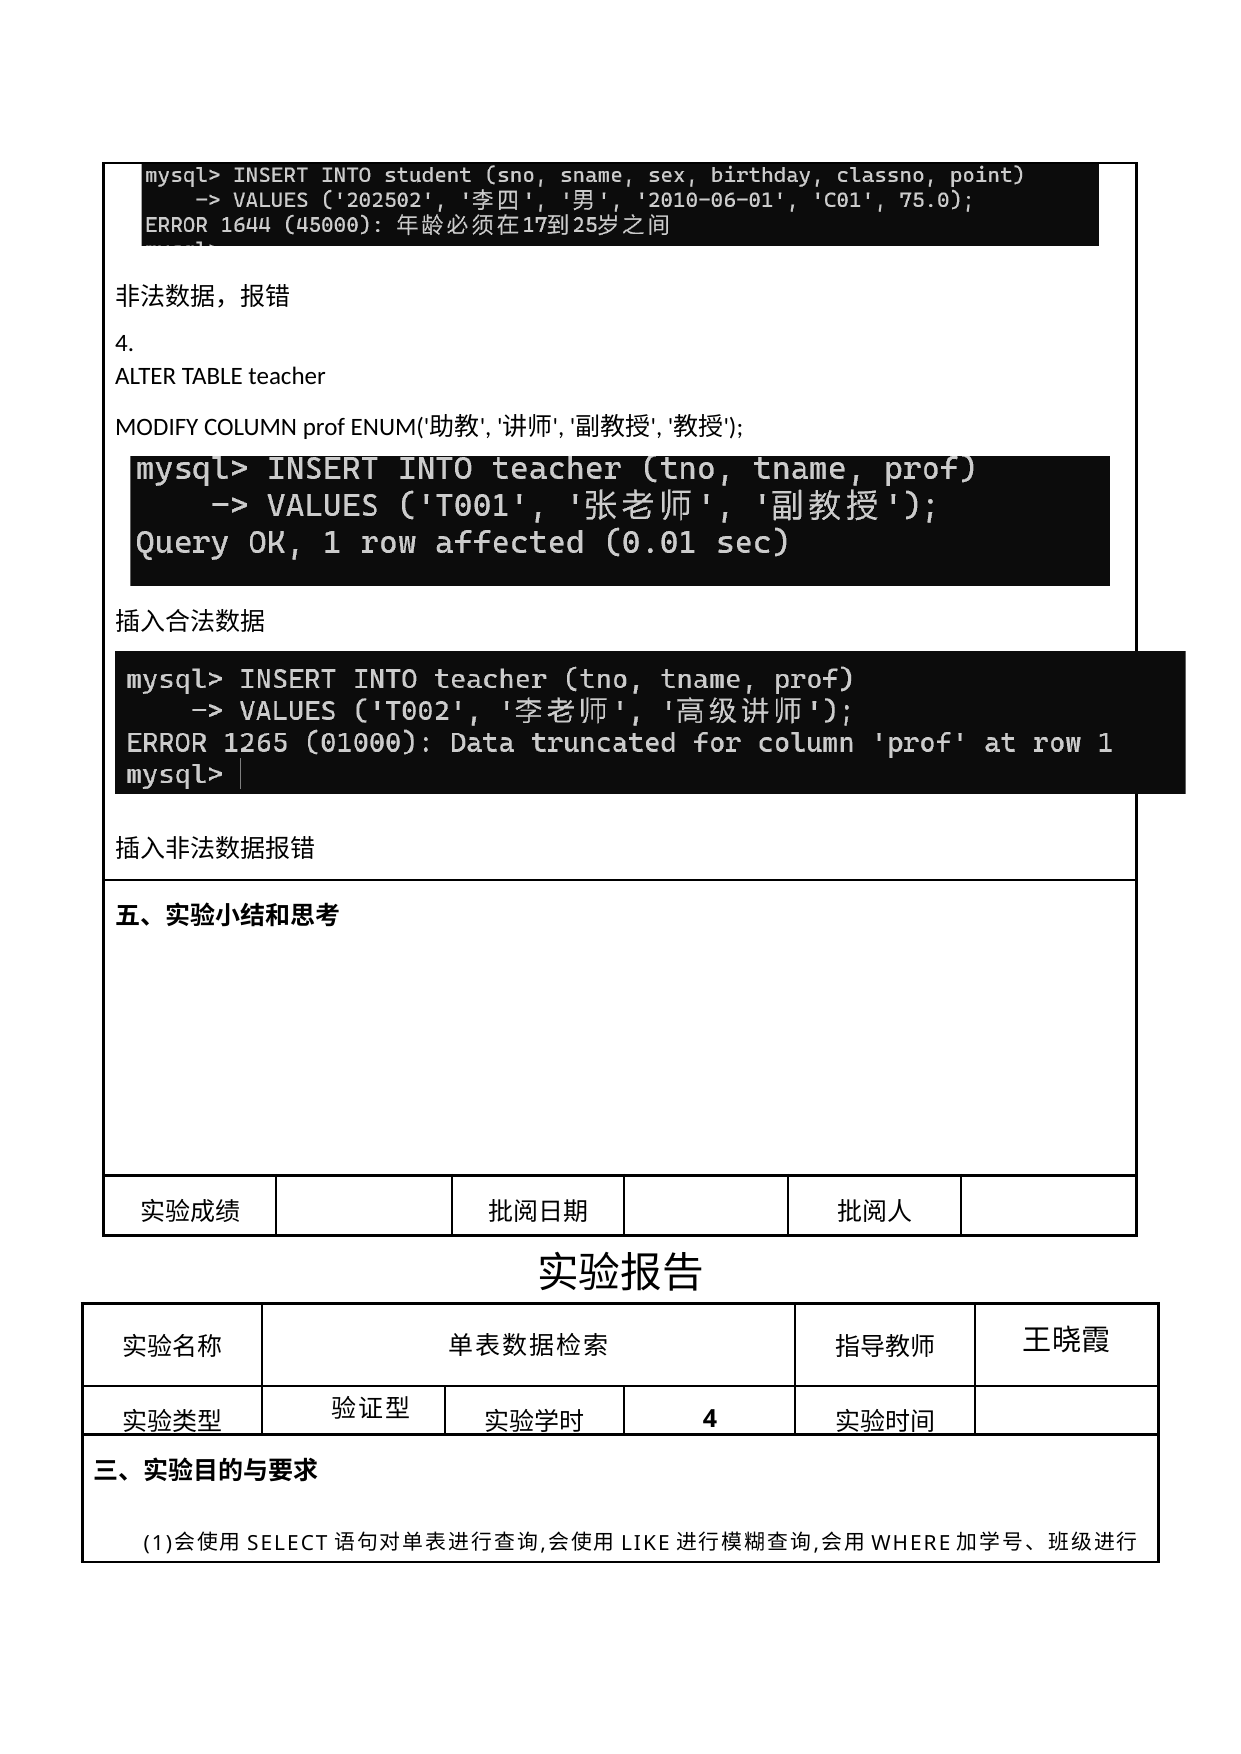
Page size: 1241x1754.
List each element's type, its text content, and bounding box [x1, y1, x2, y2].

table_cell 实验类型 [84, 1387, 261, 1433]
table_cell [625, 1177, 787, 1234]
table_cell 实验小结和思考 [105, 881, 1135, 1174]
table_header 指导教师 [796, 1305, 974, 1385]
table_cell 4 [625, 1387, 794, 1433]
picture [141, 164, 1099, 246]
picture [130, 456, 1110, 586]
table_cell 批阅人 [789, 1177, 960, 1234]
table_cell [962, 1177, 1135, 1234]
table_header 王晓霞 [976, 1305, 1157, 1385]
table_header 实验名称 [84, 1305, 261, 1385]
table_cell 实验时间 [796, 1387, 974, 1433]
table_header 单表数据检索 [263, 1305, 794, 1385]
table_cell 实验学时 [446, 1387, 623, 1433]
table_cell 验证型 [263, 1387, 444, 1433]
table_cell 实验成绩 [105, 1177, 275, 1234]
text 实验报告 [93, 1237, 1147, 1302]
picture [115, 651, 1186, 794]
table_cell 批阅日期 [453, 1177, 623, 1234]
table_cell [976, 1387, 1157, 1433]
table_cell [277, 1177, 451, 1234]
